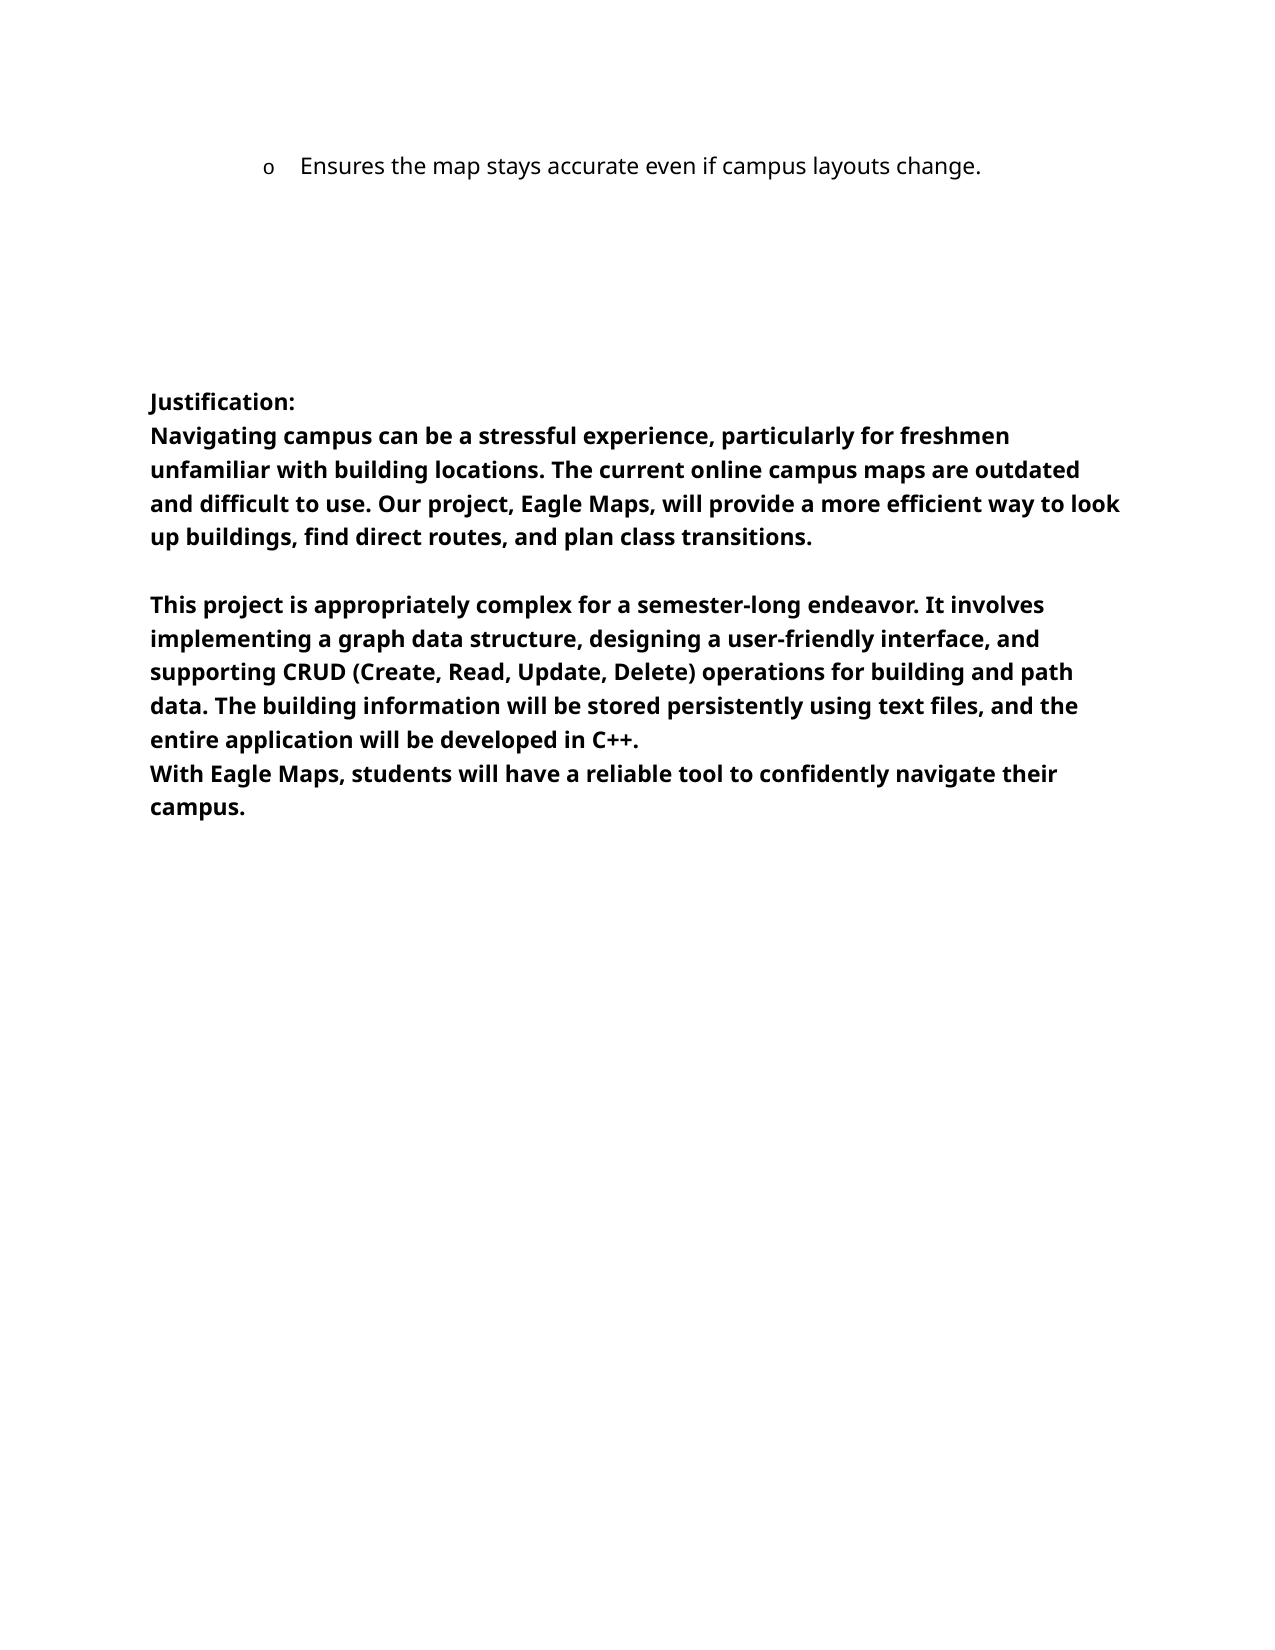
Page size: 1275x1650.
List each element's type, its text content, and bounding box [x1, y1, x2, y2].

list Ensures the map stays accurate even if campus layouts change. [262, 150, 1125, 181]
text This project is appropriately complex for a semester-long endeavor. It involves implementing a graph data structure, designing a user-friendly interface, and supporting CRUD (Create, Read, Update, Delete) operations for building and path data. The building information will be stored persistently using text files, and the entire application will be developed in C++. [150, 589, 1125, 755]
text Justification: [150, 386, 1125, 417]
text With Eagle Maps, students will have a reliable tool to confidently navigate their campus. [150, 757, 1125, 822]
text Navigating campus can be a stressful experience, particularly for freshmen unfamiliar with building locations. The current online campus maps are outdated and difficult to use. Our project, Eagle Maps, will provide a more efficient way to look up buildings, find direct routes, and plan class transitions. [150, 420, 1125, 552]
